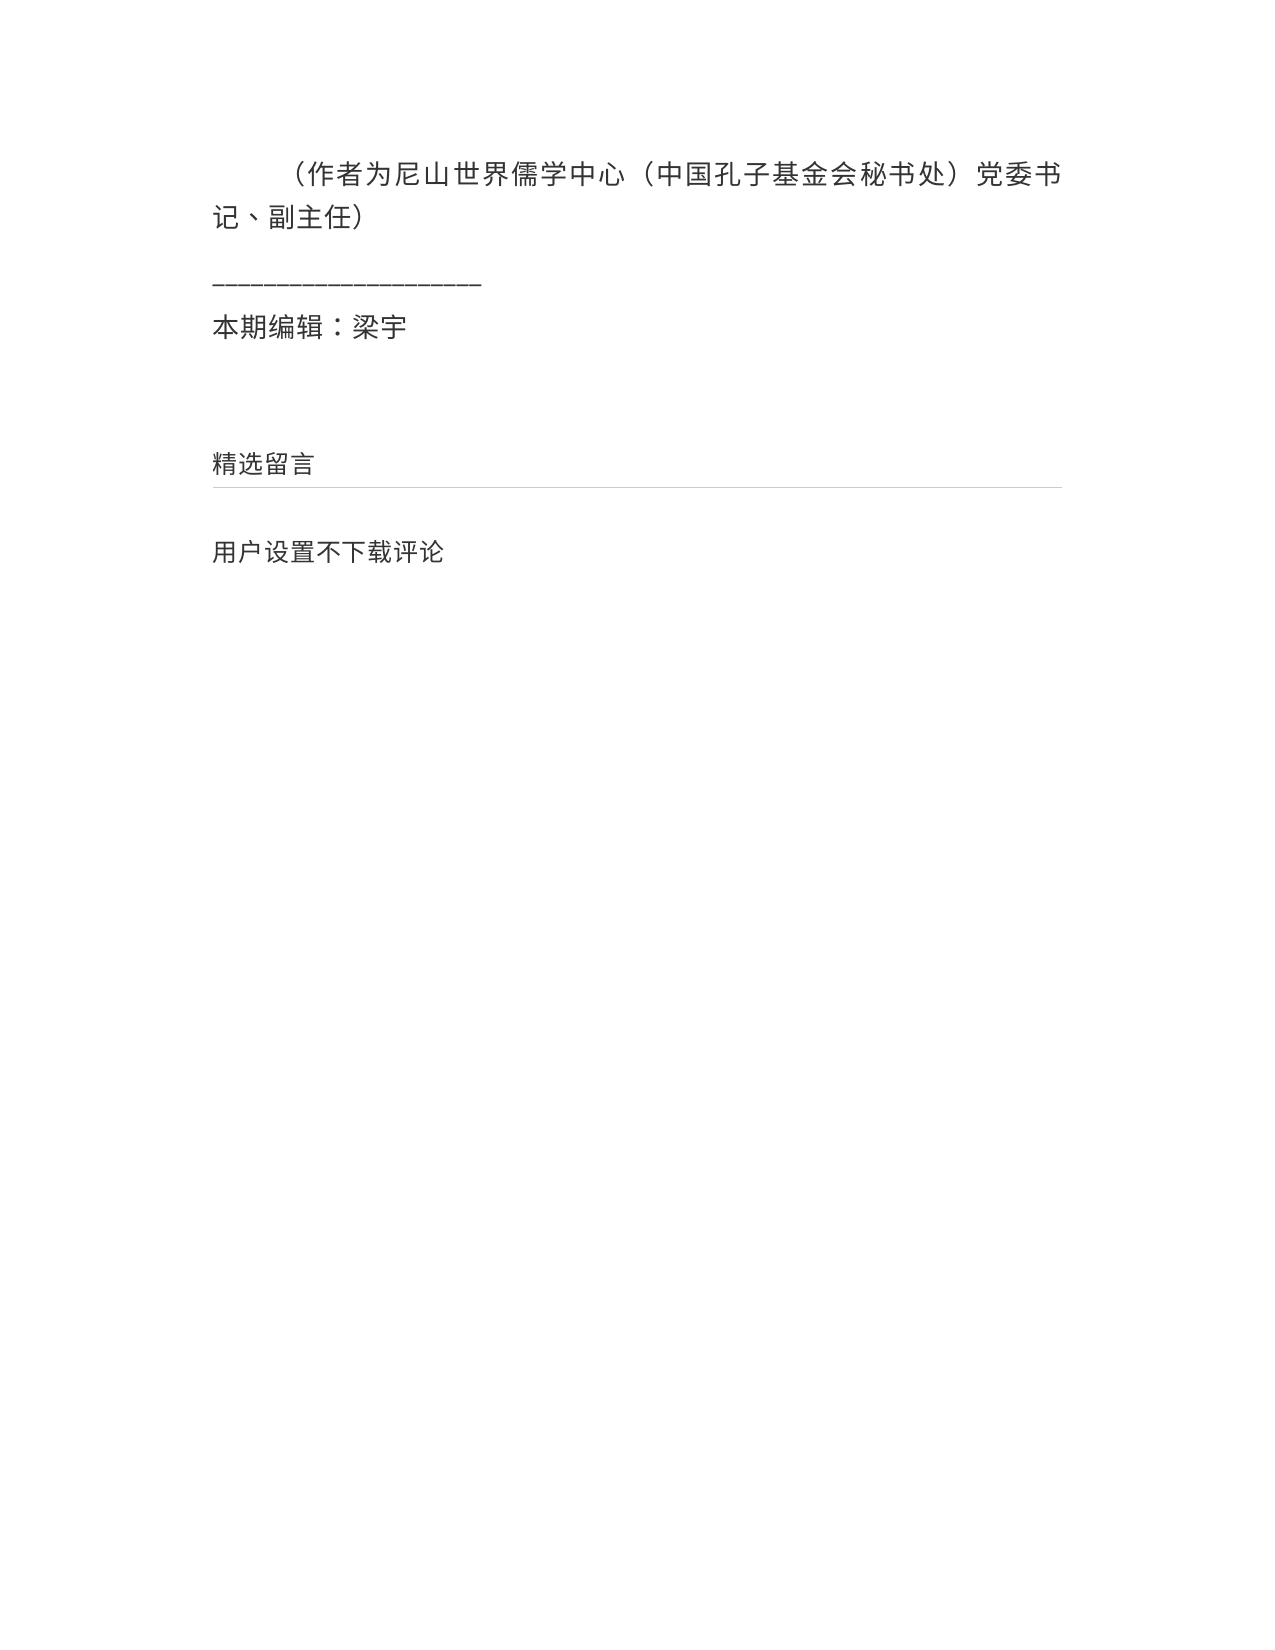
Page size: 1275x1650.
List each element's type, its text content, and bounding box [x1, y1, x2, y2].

text 用户设置不下载评论 [212, 529, 1062, 569]
text _____________________ [212, 247, 1062, 290]
subtitle 精选留言 [212, 441, 1062, 488]
text （作者为尼山世界儒学中心（中国孔子基金会秘书处）党委书记、副主任） [212, 150, 1062, 235]
text 本期编辑：梁宇 [212, 302, 1062, 345]
